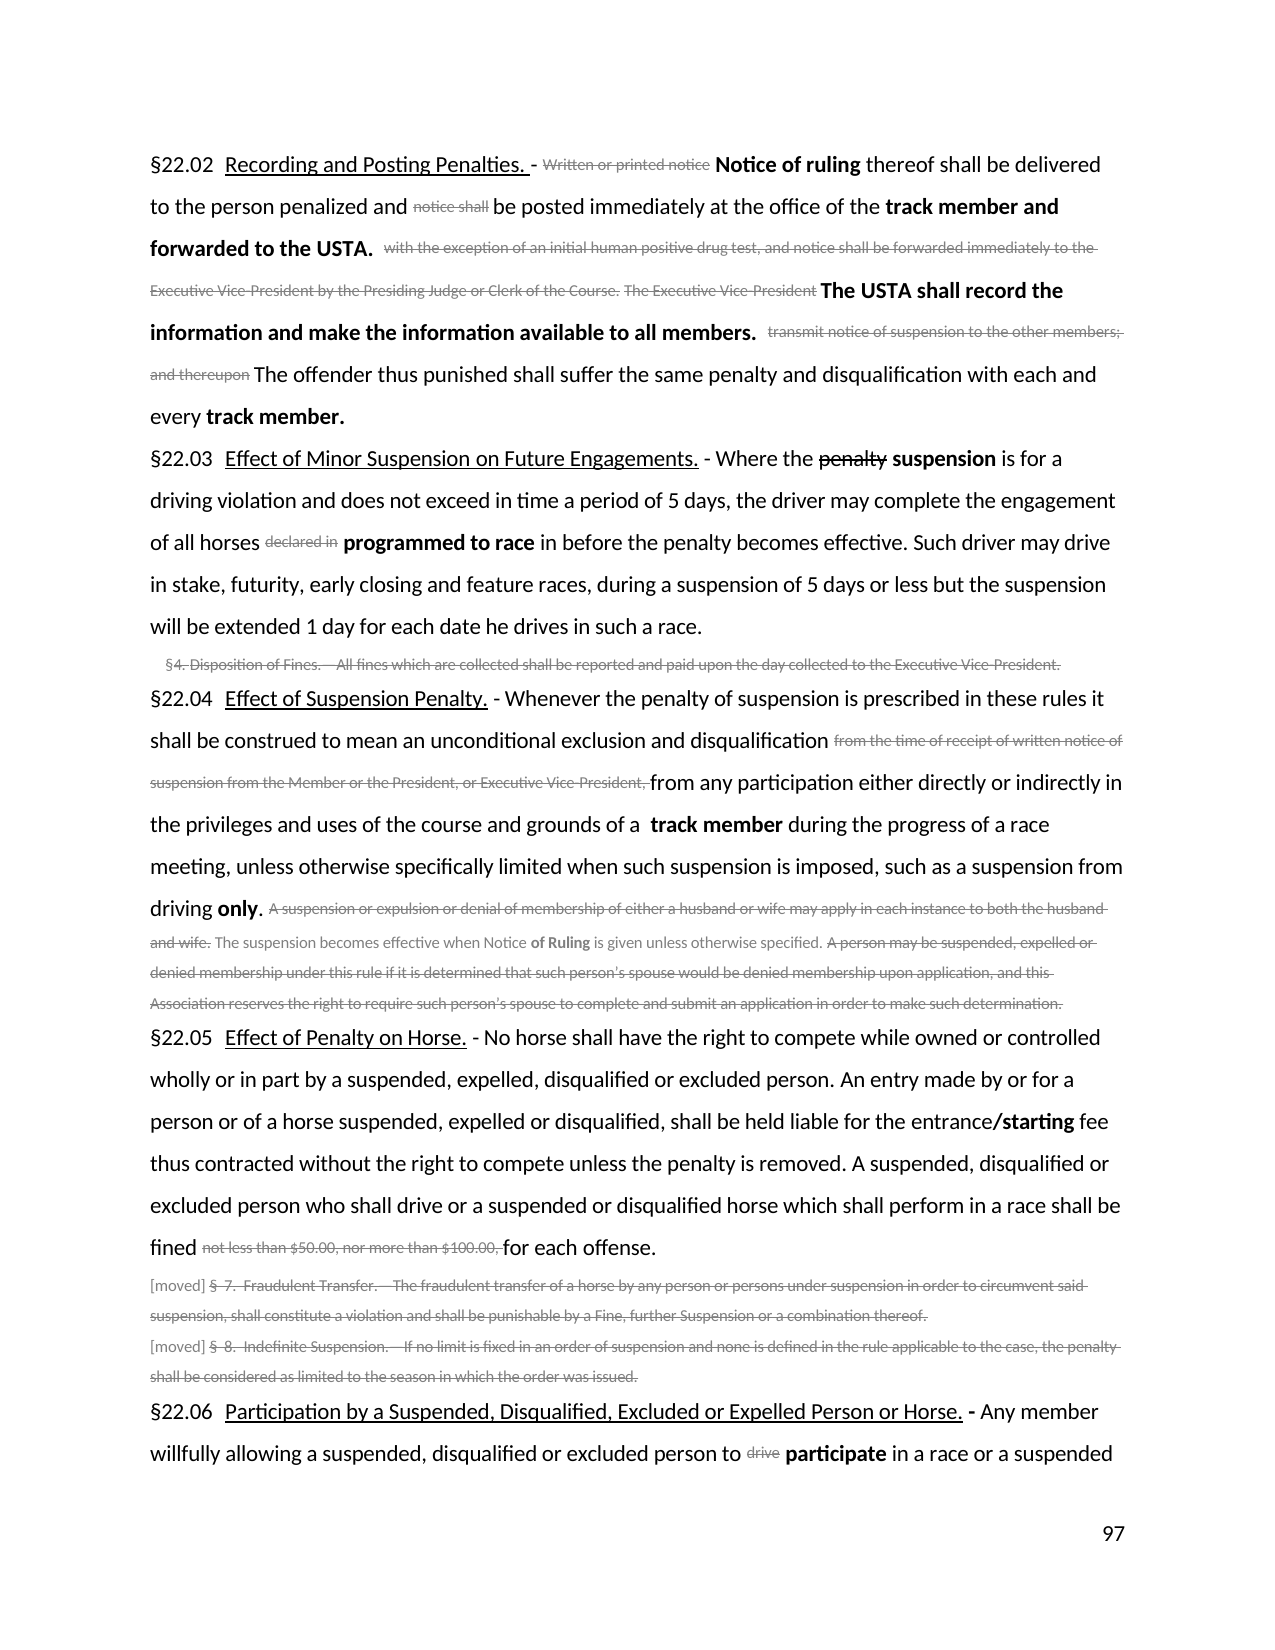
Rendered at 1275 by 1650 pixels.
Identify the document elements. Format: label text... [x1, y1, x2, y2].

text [150, 1397, 1125, 1467]
text §4. Disposition of Fines.—All fines which are collected shall be reported and paid upon the day collected to the Executive Vice-President. [150, 654, 1125, 674]
text §22.05 Effect of Penalty on Horse. - No horse shall have the right to compete while owned or controlled wholly or in part by a suspended, expelled, disqualified or excluded person. An entry made by or for a person or of a horse suspended, expelled or disqualified, shall be held liable for the entrance/starting fee thus contracted without the right to compete unless the penalty is removed. A suspended, disqualified or excluded person who shall drive or a suspended or disqualified horse which shall perform in a race shall be fined not less than $50.00, nor more than $100.00, for each offense. [150, 1023, 1125, 1261]
text [moved] § 7. Fraudulent Transfer.—The fraudulent transfer of a horse by any person or persons under suspension in order to circumvent said suspension, shall constitute a violation and shall be punishable by a Fine, further Suspension or a combination thereof. [150, 1275, 1125, 1326]
text [moved] § 8. Indefinite Suspension.—If no limit is fixed in an order of suspension and none is defined in the rule applicable to the case, the penalty shall be considered as limited to the season in which the order was issued. [150, 1336, 1125, 1387]
text §22.0 2 Recording and Posting Penalties. - Written or printed notice Notice of ruling thereof shall be delivered to the person penalized and notice shall be posted immediately at the office of the track member and forwarded to the USTA. with the exception of an initial human positive drug test, and notice shall be forwarded immediately to the Executive Vice-President by the Presiding Judge or Clerk of the Course. The Executive Vice-President The USTA shall record the information and make the information available to all members. transmit notice of suspension to the other members; and thereupon The offender thus punished shall suffer the same penalty and disqualification with each and every track member. [150, 150, 1125, 430]
text §22.04 Effect of Suspension Penalty. - Whenever the penalty of suspension is prescribed in these rules it shall be construed to mean an unconditional exclusion and disqualification from the time of receipt of written notice of suspension from the Member or the President, or Executive Vice-President, from any participation either directly or indirectly in the privileges and uses of the course and grounds of a track member during the progress of a race meeting, unless otherwise specifically limited when such suspension is imposed, such as a suspension from driving only. A suspension or expulsion or denial of membership of either a husband or wife may apply in each instance to both the husband and wife. The suspension becomes effective when Notice of Ruling is given unless otherwise specified. A person may be suspended, expelled or denied membership under this rule if it is determined that such person’s spouse would be denied membership upon application, and this Association reserves the right to require such person’s spouse to complete and submit an application in order to make such determination. [150, 684, 1125, 1013]
text §22.03 Effect of Minor Suspension on Future Engagements. - Where the penalty suspension is for a driving violation and does not exceed in time a period of 5 days, the driver may complete the engagement of all horses declared in programmed to race in before the penalty becomes effective. Such driver may drive in stake, futurity, early closing and feature races, during a suspension of 5 days or less but the suspension will be extended 1 day for each date he drives in such a race. [150, 444, 1125, 640]
